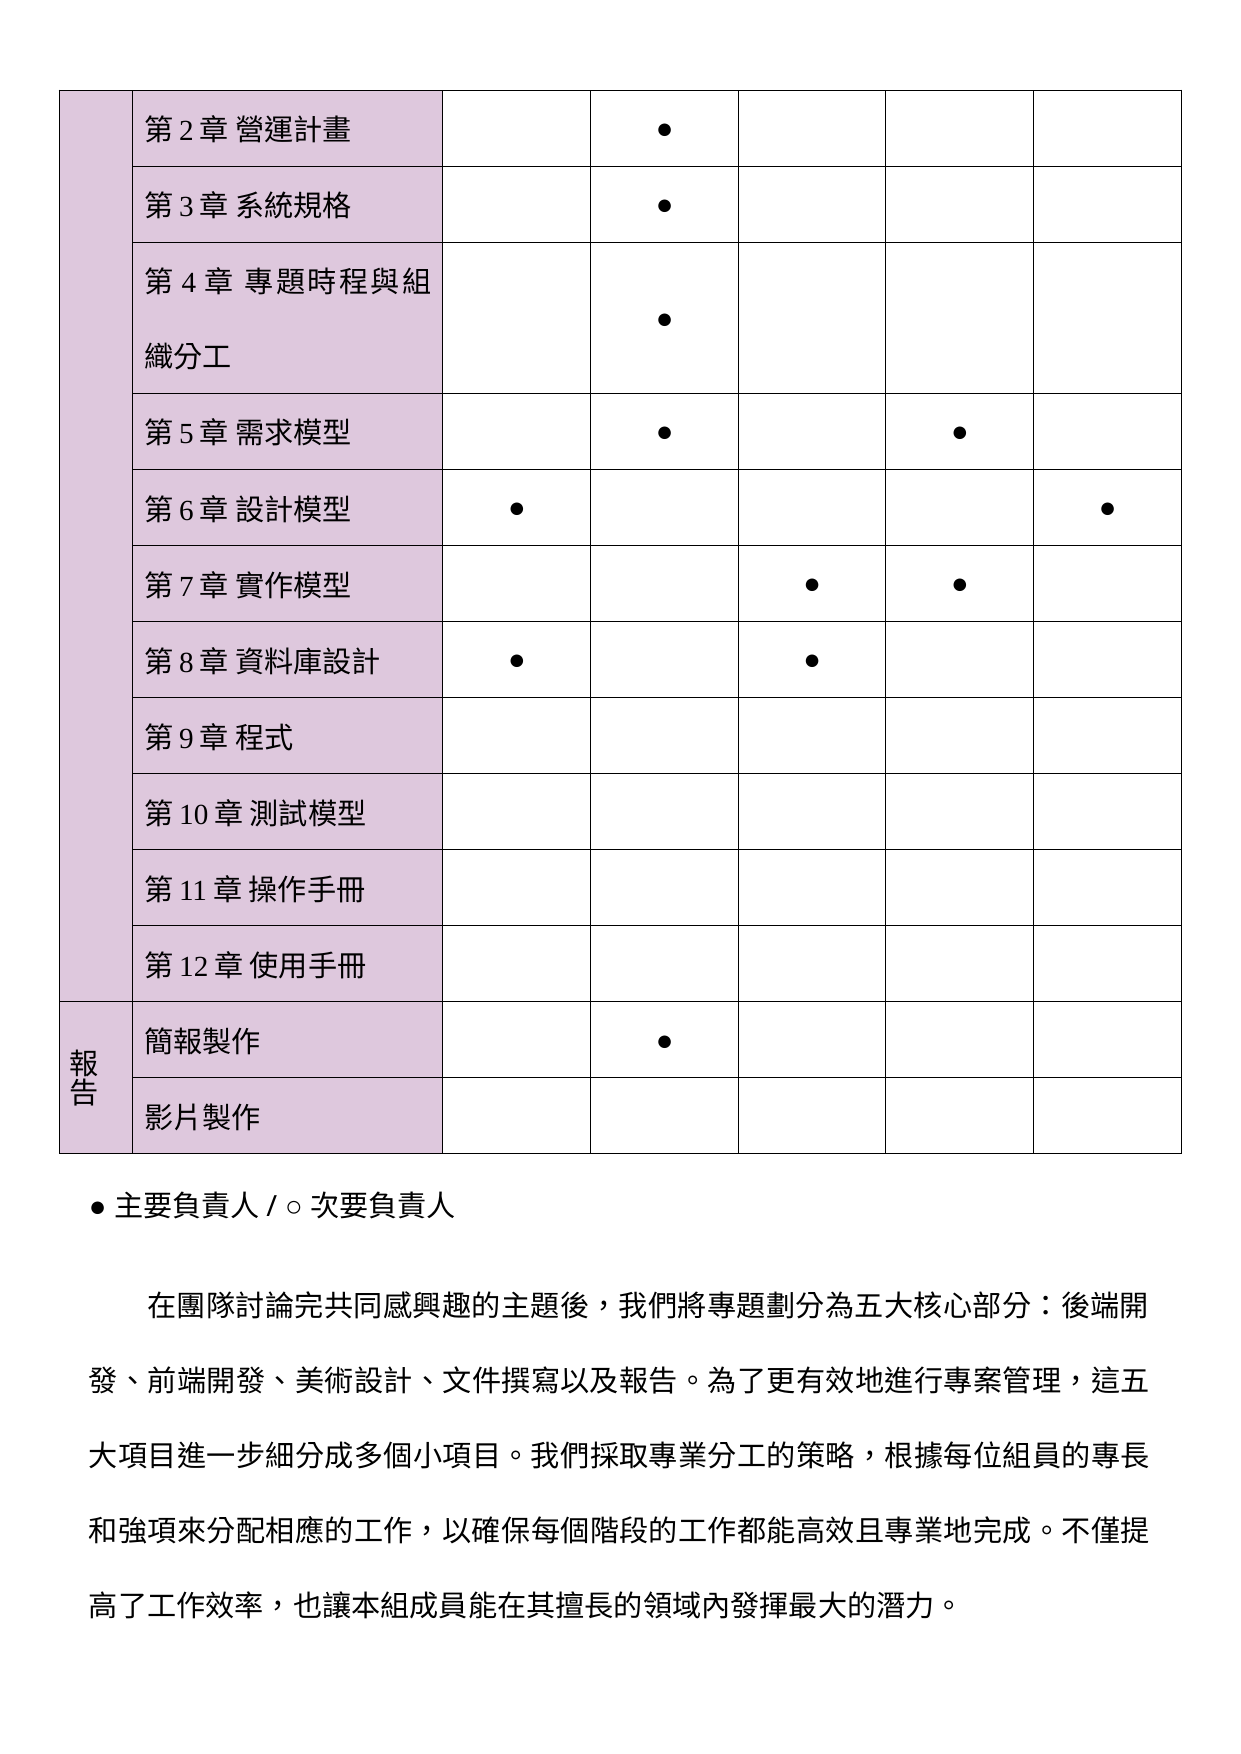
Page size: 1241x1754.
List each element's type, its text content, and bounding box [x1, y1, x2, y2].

table_cell [591, 1078, 738, 1153]
table_cell [739, 1078, 885, 1153]
table_cell [886, 622, 1033, 697]
table_cell [1034, 850, 1181, 925]
table_cell 影片製作 [133, 1078, 442, 1153]
table_cell [591, 774, 738, 849]
table_cell [443, 1078, 590, 1153]
table_cell 第4章 專題時程與組織分工 [133, 243, 442, 393]
table_cell [443, 1002, 590, 1077]
table_cell 第5章 需求模型 [133, 394, 442, 469]
table_cell [591, 470, 738, 545]
table_cell [443, 850, 590, 925]
table_cell ● [591, 243, 738, 393]
table_cell [739, 91, 885, 166]
table_cell [1034, 91, 1181, 166]
table_cell [443, 926, 590, 1001]
table_cell [886, 470, 1033, 545]
table_cell ● [739, 622, 885, 697]
table_cell ● [591, 394, 738, 469]
table_cell [443, 394, 590, 469]
table_cell ● [443, 622, 590, 697]
table_cell [739, 698, 885, 773]
table_cell [1034, 394, 1181, 469]
table_cell ● [739, 546, 885, 621]
table_cell 第2章 營運計畫 [133, 91, 442, 166]
table_cell [1034, 546, 1181, 621]
table_cell 第9章 程式 [133, 698, 442, 773]
table_cell [739, 926, 885, 1001]
table_cell ● [443, 470, 590, 545]
table_cell [886, 774, 1033, 849]
table_cell 第10章 測試模型 [133, 774, 442, 849]
table_cell [591, 622, 738, 697]
table_cell [739, 850, 885, 925]
table_cell 報告 [60, 1002, 132, 1153]
table_cell [739, 774, 885, 849]
table_cell 簡報製作 [133, 1002, 442, 1077]
table_cell [591, 850, 738, 925]
table_cell [443, 546, 590, 621]
table_cell 第7章 實作模型 [133, 546, 442, 621]
table_cell ● [591, 1002, 738, 1077]
table_cell [739, 243, 885, 393]
table_cell [886, 1078, 1033, 1153]
table_cell ● [1034, 470, 1181, 545]
table_cell [739, 167, 885, 242]
table_cell [1034, 1078, 1181, 1153]
table_cell 第12章 使用手冊 [133, 926, 442, 1001]
table_cell [443, 698, 590, 773]
table_cell [739, 1002, 885, 1077]
table_cell [591, 926, 738, 1001]
table_cell [1034, 698, 1181, 773]
table_cell [591, 698, 738, 773]
table_cell 第11章 操作手冊 [133, 850, 442, 925]
table_cell [443, 91, 590, 166]
table_cell [886, 167, 1033, 242]
table_cell [739, 394, 885, 469]
text ● 主要負責人 / ○ 次要負責人 [89, 1167, 1152, 1242]
table_cell [443, 167, 590, 242]
table_cell ● [886, 546, 1033, 621]
table_cell [1034, 926, 1181, 1001]
table_cell [443, 243, 590, 393]
table_cell [886, 850, 1033, 925]
table_cell 第6章 設計模型 [133, 470, 442, 545]
table_cell [1034, 774, 1181, 849]
table_cell 第8章 資料庫設計 [133, 622, 442, 697]
table_cell 第3章 系統規格 [133, 167, 442, 242]
table_cell ● [591, 91, 738, 166]
table_cell [1034, 1002, 1181, 1077]
table_cell [886, 1002, 1033, 1077]
table_cell ● [591, 167, 738, 242]
table_cell [886, 926, 1033, 1001]
table_cell [1034, 622, 1181, 697]
table_cell [1034, 243, 1181, 393]
table_cell [443, 774, 590, 849]
table_cell [1034, 167, 1181, 242]
table_cell [739, 470, 885, 545]
table_cell [886, 698, 1033, 773]
table_cell [886, 91, 1033, 166]
table_cell [591, 546, 738, 621]
table_cell [886, 243, 1033, 393]
text 在團隊討論完共同感興趣的主題後，我們將專題劃分為五大核心部分：後端開發、前端開發、美術設計、文件撰寫以及報告。為了更有效地進行專案管理，這五大項目進一步細分成多個小項目。我們採取專業分工的策略，根據每位組員的專長和強項來分配相應的工作，以確保每個階段的工作都能高效且專業地完成。不僅提高了工作效率，也讓本組成員能在其擅長的領域內發揮最大的潛力。 [89, 1267, 1152, 1642]
table_cell ● [886, 394, 1033, 469]
